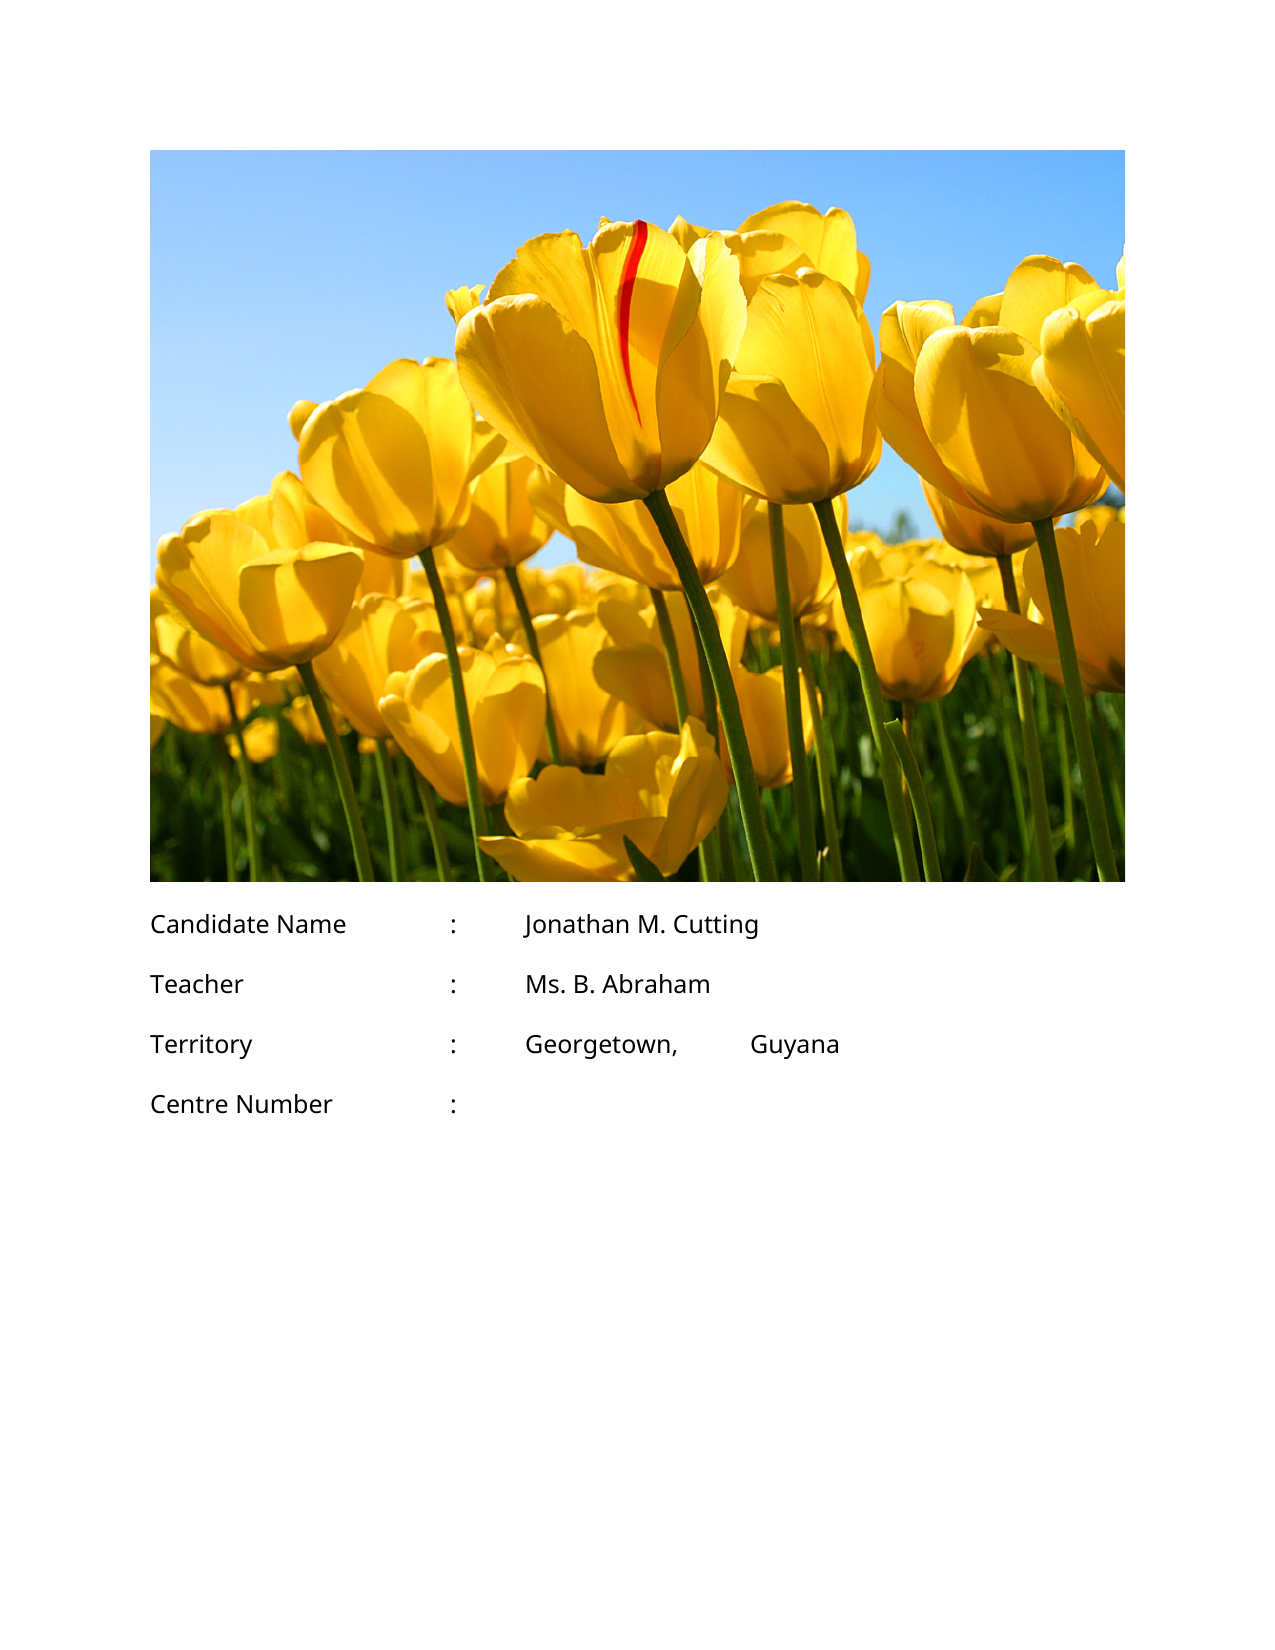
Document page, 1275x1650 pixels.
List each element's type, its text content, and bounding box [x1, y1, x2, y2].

picture [150, 150, 1125, 882]
text Territory : Georgetown, Guyana [150, 1026, 1125, 1060]
text Teacher : Ms. B. Abraham [150, 966, 1125, 1000]
text Candidate Name : Jonathan M. Cutting [150, 906, 1125, 940]
text Centre Number : [150, 1086, 1125, 1120]
